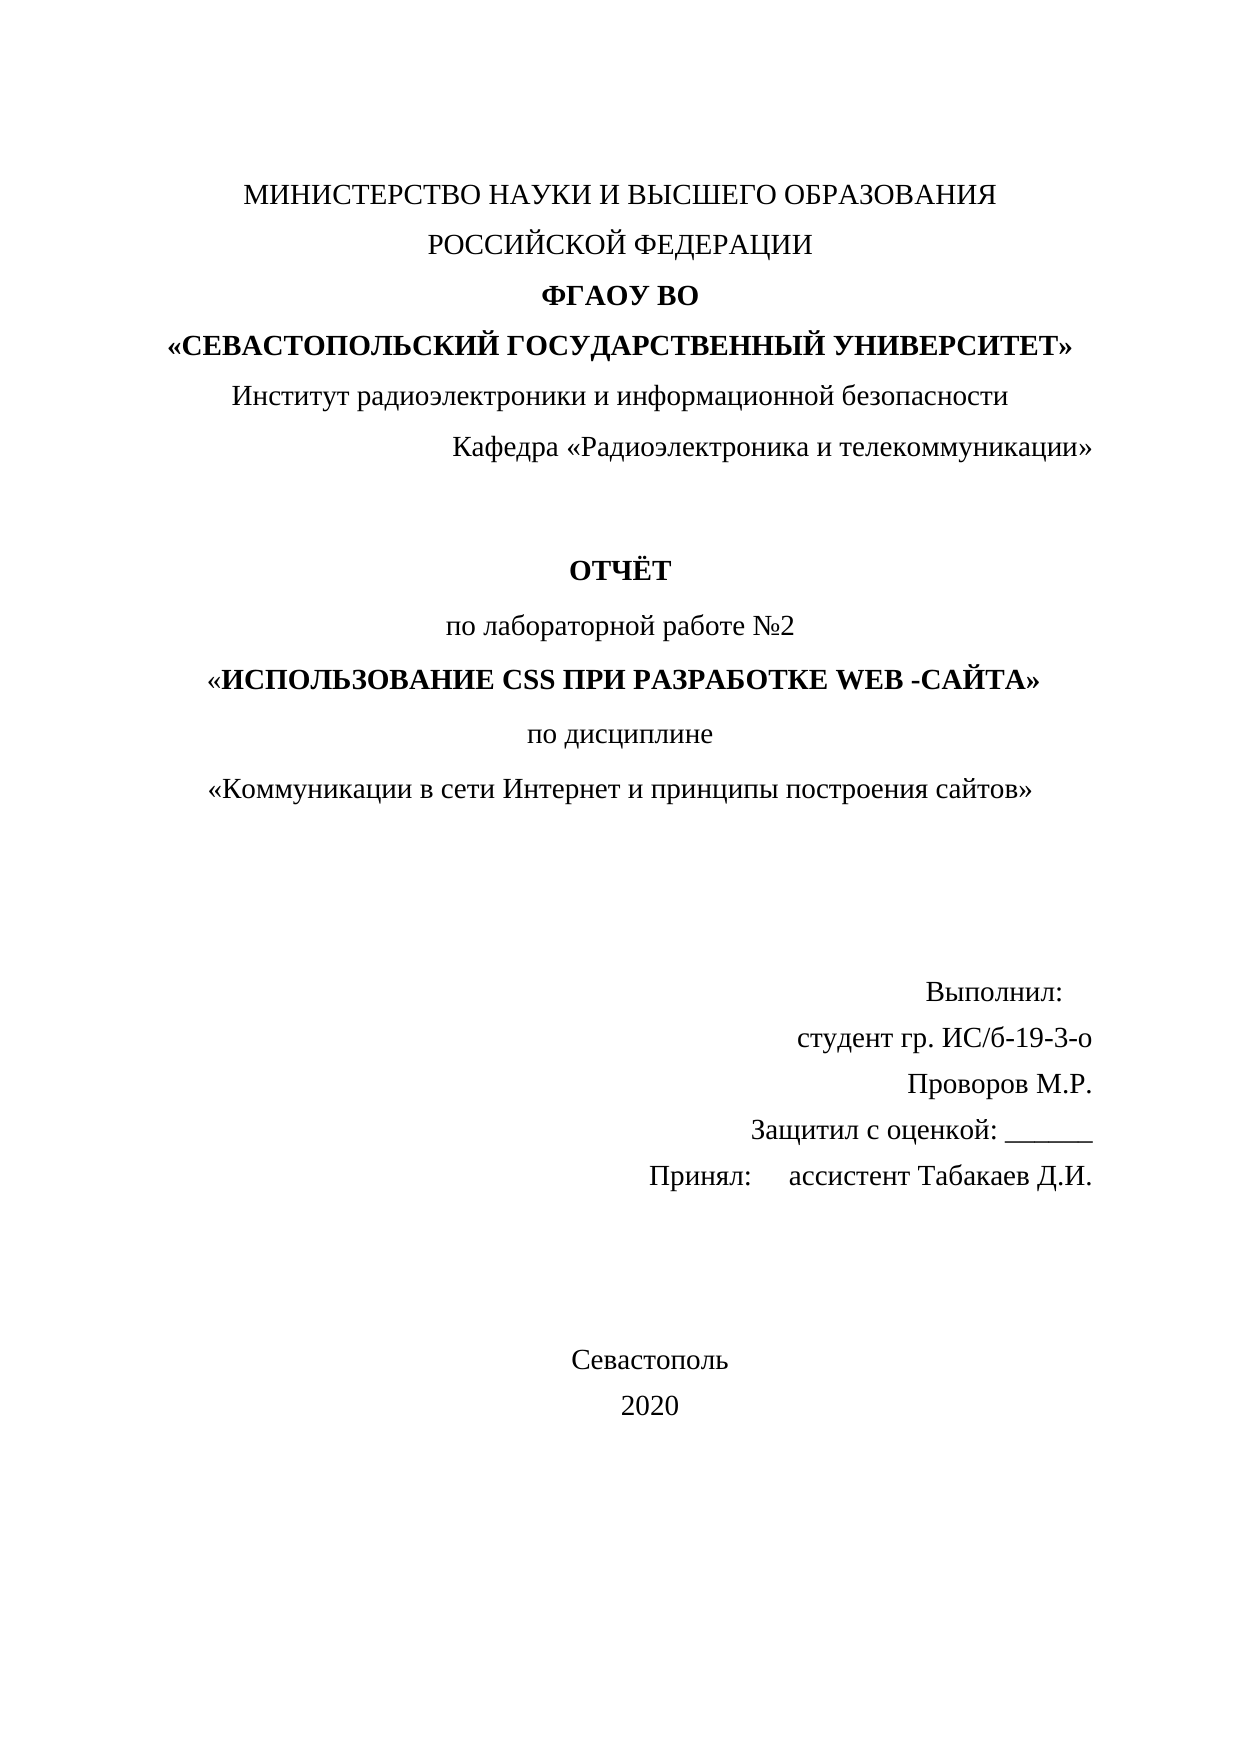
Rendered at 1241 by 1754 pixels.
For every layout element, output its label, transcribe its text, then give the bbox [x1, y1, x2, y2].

text по дисциплине [148, 716, 1092, 750]
text Институт радиоэлектроники и информационной безопасности [148, 378, 1092, 412]
text Принял: ассистент Табакаев Д.И. [148, 1158, 1092, 1191]
text МИНИСТЕРСТВО НАУКИ И ВЫСШЕГО ОБРАЗОВАНИЯ РОССИЙСКОЙ ФЕДЕРАЦИИ [148, 177, 1092, 261]
text по лабораторной работе №2 [148, 608, 1092, 641]
text «ИСПОЛЬЗОВАНИЕ CSS ПРИ РАЗРАБОТКЕ WEB -САЙТА» [148, 662, 1092, 696]
text Выполнил: [148, 974, 1092, 1007]
text студент гр. ИС/б-19-3-о [148, 1020, 1092, 1053]
text Кафедра «Радиоэлектроника и телекоммуникации» [148, 429, 1092, 462]
text ОТЧЁТ [148, 553, 1092, 587]
text Севастополь [148, 1342, 1092, 1376]
text «Коммуникации в сети Интернет и принципы построения сайтов» [148, 771, 1092, 804]
text Проворов М.Р. [148, 1066, 1092, 1099]
text 2020 [148, 1388, 1092, 1422]
text Защитил с оценкой: ______ [148, 1112, 1092, 1145]
text ФГАОУ ВО «СЕВАСТОПОЛЬСКИЙ ГОСУДАРСТВЕННЫЙ УНИВЕРСИТЕТ» [148, 278, 1092, 362]
